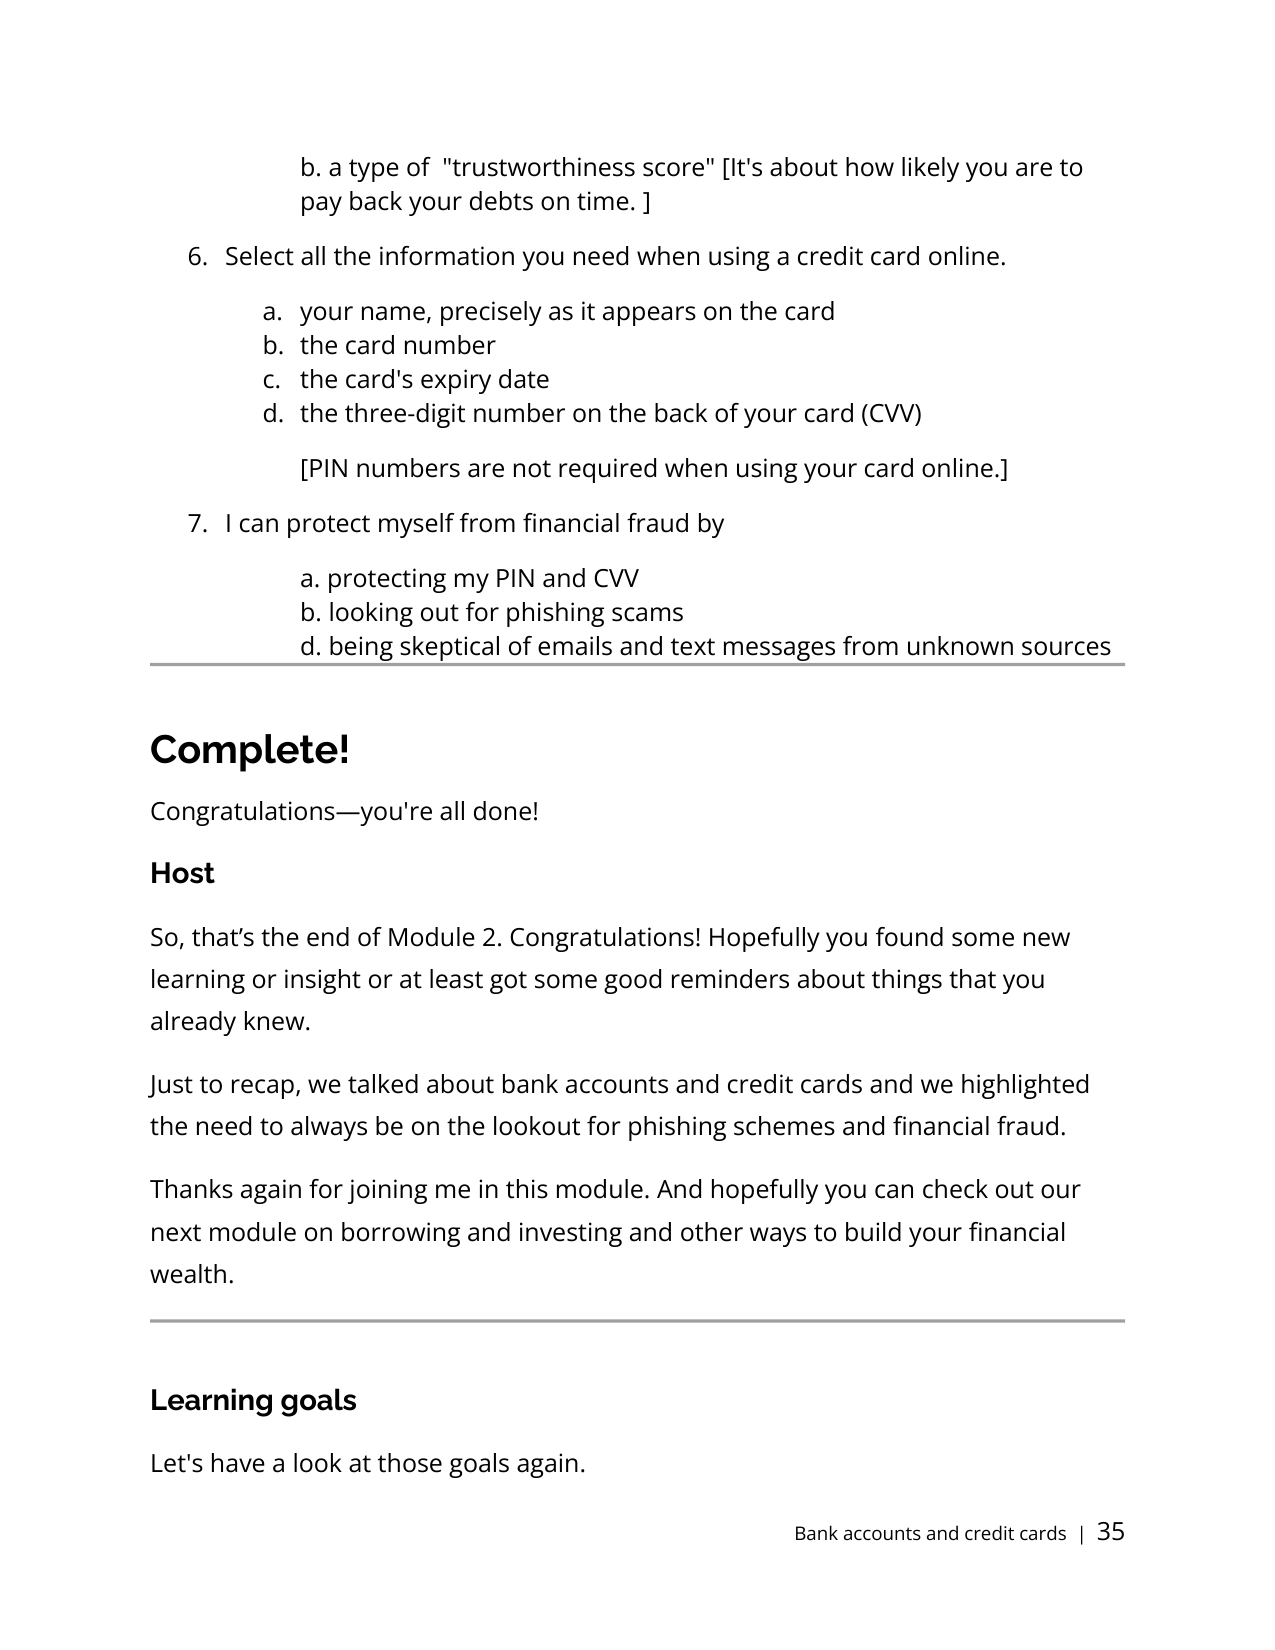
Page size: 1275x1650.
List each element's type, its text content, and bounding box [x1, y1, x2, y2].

text Just to recap, we talked about bank accounts and credit cards and we highlighted the need to always be on the lookout for phishing schemes and financial fraud. [150, 1067, 1125, 1143]
subtitle Complete! [150, 726, 1125, 772]
list the three-digit number on the back of your card (CVV) [262, 396, 1125, 430]
list the card number [262, 328, 1125, 362]
text b. looking out for phishing scams [300, 595, 1125, 629]
text a. protecting my PIN and CVV [300, 561, 1125, 595]
subtitle Host [150, 856, 1125, 891]
subtitle Learning goals [150, 1382, 1125, 1417]
list your name, precisely as it appears on the card [262, 294, 1125, 328]
text So, that’s the end of Module 2. Congratulations! Hopefully you found some new learning or insight or at least got some good reminders about things that you already knew. [150, 919, 1125, 1038]
text d. being skeptical of emails and text messages from unknown sources [300, 629, 1125, 662]
text [PIN numbers are not required when using your card online.] [300, 451, 1125, 485]
list Select all the information you need when using a credit card online. [187, 239, 1125, 273]
list the card's expiry date [262, 362, 1125, 396]
text Congratulations—you're all done! [150, 793, 1125, 827]
list I can protect myself from financial fraud by [187, 506, 1125, 540]
text b. a type of "trustworthiness score" [It's about how likely you are to pay back your debts on time. ] [300, 150, 1125, 218]
text Thanks again for joining me in this module. And hopefully you can check out our next module on borrowing and investing and other ways to build your financial wealth. [150, 1172, 1125, 1291]
text Let's have a look at those goals again. [150, 1446, 1125, 1480]
